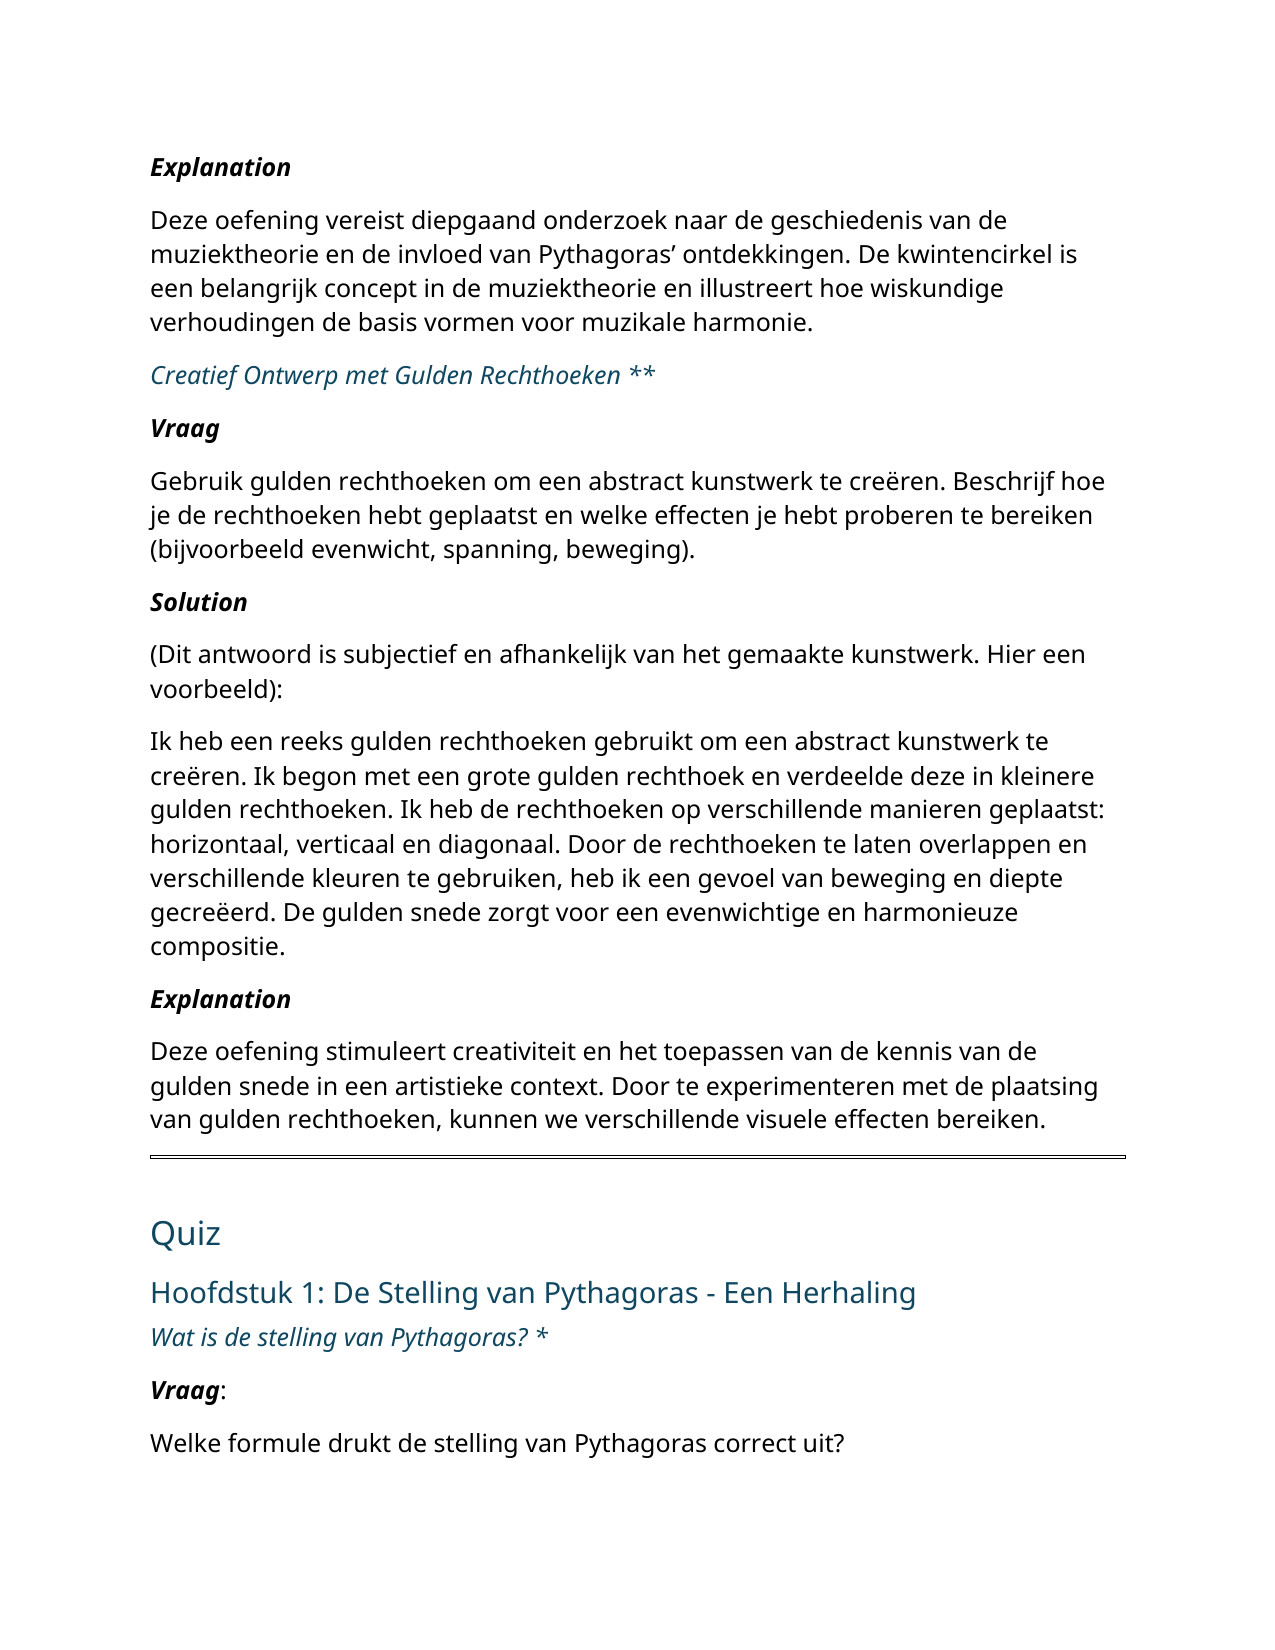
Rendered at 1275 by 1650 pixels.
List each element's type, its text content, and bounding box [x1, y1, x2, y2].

text Deze oefening vereist diepgaand onderzoek naar de geschiedenis van de muziektheorie en de invloed van Pythagoras’ ontdekkingen. De kwintencirkel is een belangrijk concept in de muziektheorie en illustreert hoe wiskundige verhoudingen de basis vormen voor muzikale harmonie. [150, 203, 1125, 339]
text Explanation [150, 981, 1125, 1015]
subtitle Quiz [150, 1210, 1125, 1255]
subtitle Wat is de stelling van Pythagoras? * [150, 1320, 1125, 1354]
text Solution [150, 584, 1125, 618]
text (Dit antwoord is subjectief en afhankelijk van het gemaakte kunstwerk. Hier een voorbeeld): [150, 637, 1125, 705]
text Explanation [150, 150, 1125, 184]
text Deze oefening stimuleert creativiteit en het toepassen van de kennis van de gulden snede in een artistieke context. Door te experimenteren met de plaatsing van gulden rechthoeken, kunnen we verschillende visuele effecten bereiken. [150, 1034, 1125, 1136]
text Welke formule drukt de stelling van Pythagoras correct uit? [150, 1426, 1125, 1460]
text Vraag: [150, 1373, 1125, 1407]
subtitle Hoofdstuk 1: De Stelling van Pythagoras - Een Herhaling [150, 1272, 1125, 1312]
text Gebruik gulden rechthoeken om een abstract kunstwerk te creëren. Beschrijf hoe je de rechthoeken hebt geplaatst en welke effecten je hebt proberen te bereiken (bijvoorbeeld evenwicht, spanning, beweging). [150, 463, 1125, 566]
text Vraag [150, 411, 1125, 445]
text Ik heb een reeks gulden rechthoeken gebruikt om een abstract kunstwerk te creëren. Ik begon met een grote gulden rechthoek en verdeelde deze in kleinere gulden rechthoeken. Ik heb de rechthoeken op verschillende manieren geplaatst: horizontaal, verticaal en diagonaal. Door de rechthoeken te laten overlappen en verschillende kleuren te gebruiken, heb ik een gevoel van beweging en diepte gecreëerd. De gulden snede zorgt voor een evenwichtige en harmonieuze compositie. [150, 724, 1125, 962]
subtitle Creatief Ontwerp met Gulden Rechthoeken ** [150, 358, 1125, 392]
